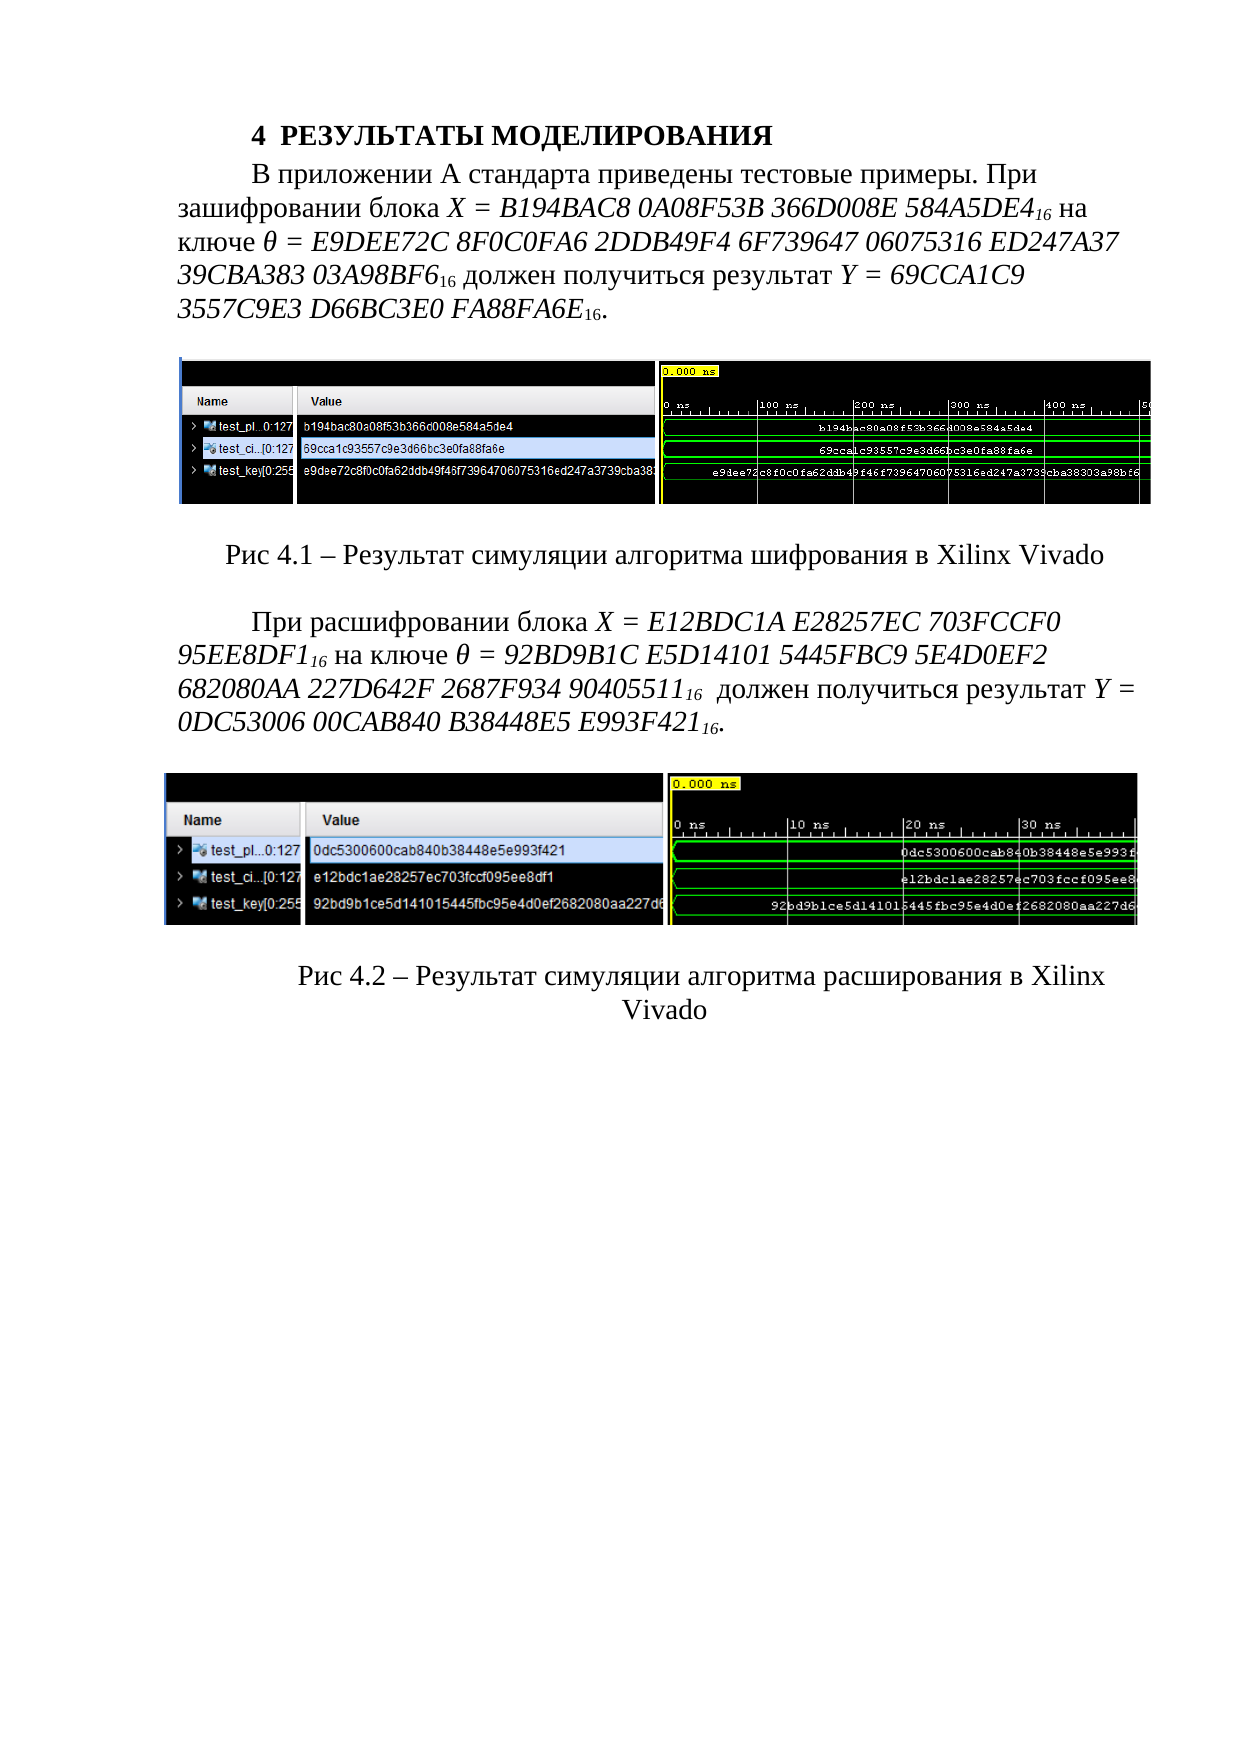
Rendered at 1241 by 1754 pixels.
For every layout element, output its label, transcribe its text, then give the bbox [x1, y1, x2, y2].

picture [177, 357, 1151, 504]
text В приложении А стандарта приведены тестовые примеры. При зашифровании блока X = B194BAC8 0A08F53B 366D008E 584A5DE416 на ключе θ = E9DEE72C 8F0C0FA6 2DDB49F4 6F739647 06075316 ED247A37 39CBA383 03A98BF616 должен получиться результат Y = 69CCA1C9 3557C9E3 D66BC3E0 FA88FA6E16. [177, 157, 1152, 324]
picture [164, 773, 1138, 925]
text РЕЗУЛЬТАТЫ МОДЕЛИРОВАНИЯ [251, 118, 1152, 152]
text Рис 4.2 – Результат симуляции алгоритма расширования в Xilinx Vivado [177, 958, 1152, 1026]
text При расшифровании блока X = E12BDC1A E28257EC 703FCCF0 95EE8DF116 на ключе θ = 92BD9B1C E5D14101 5445FBC9 5E4D0EF2 682080AA 227D642F 2687F934 9040551116 должен получиться результат Y = 0DC53006 00CAB840 B38448E5 E993F42116. [177, 604, 1152, 738]
text Рис 4.1 – Результат симуляции алгоритма шифрования в Xilinx Vivado [177, 537, 1152, 570]
